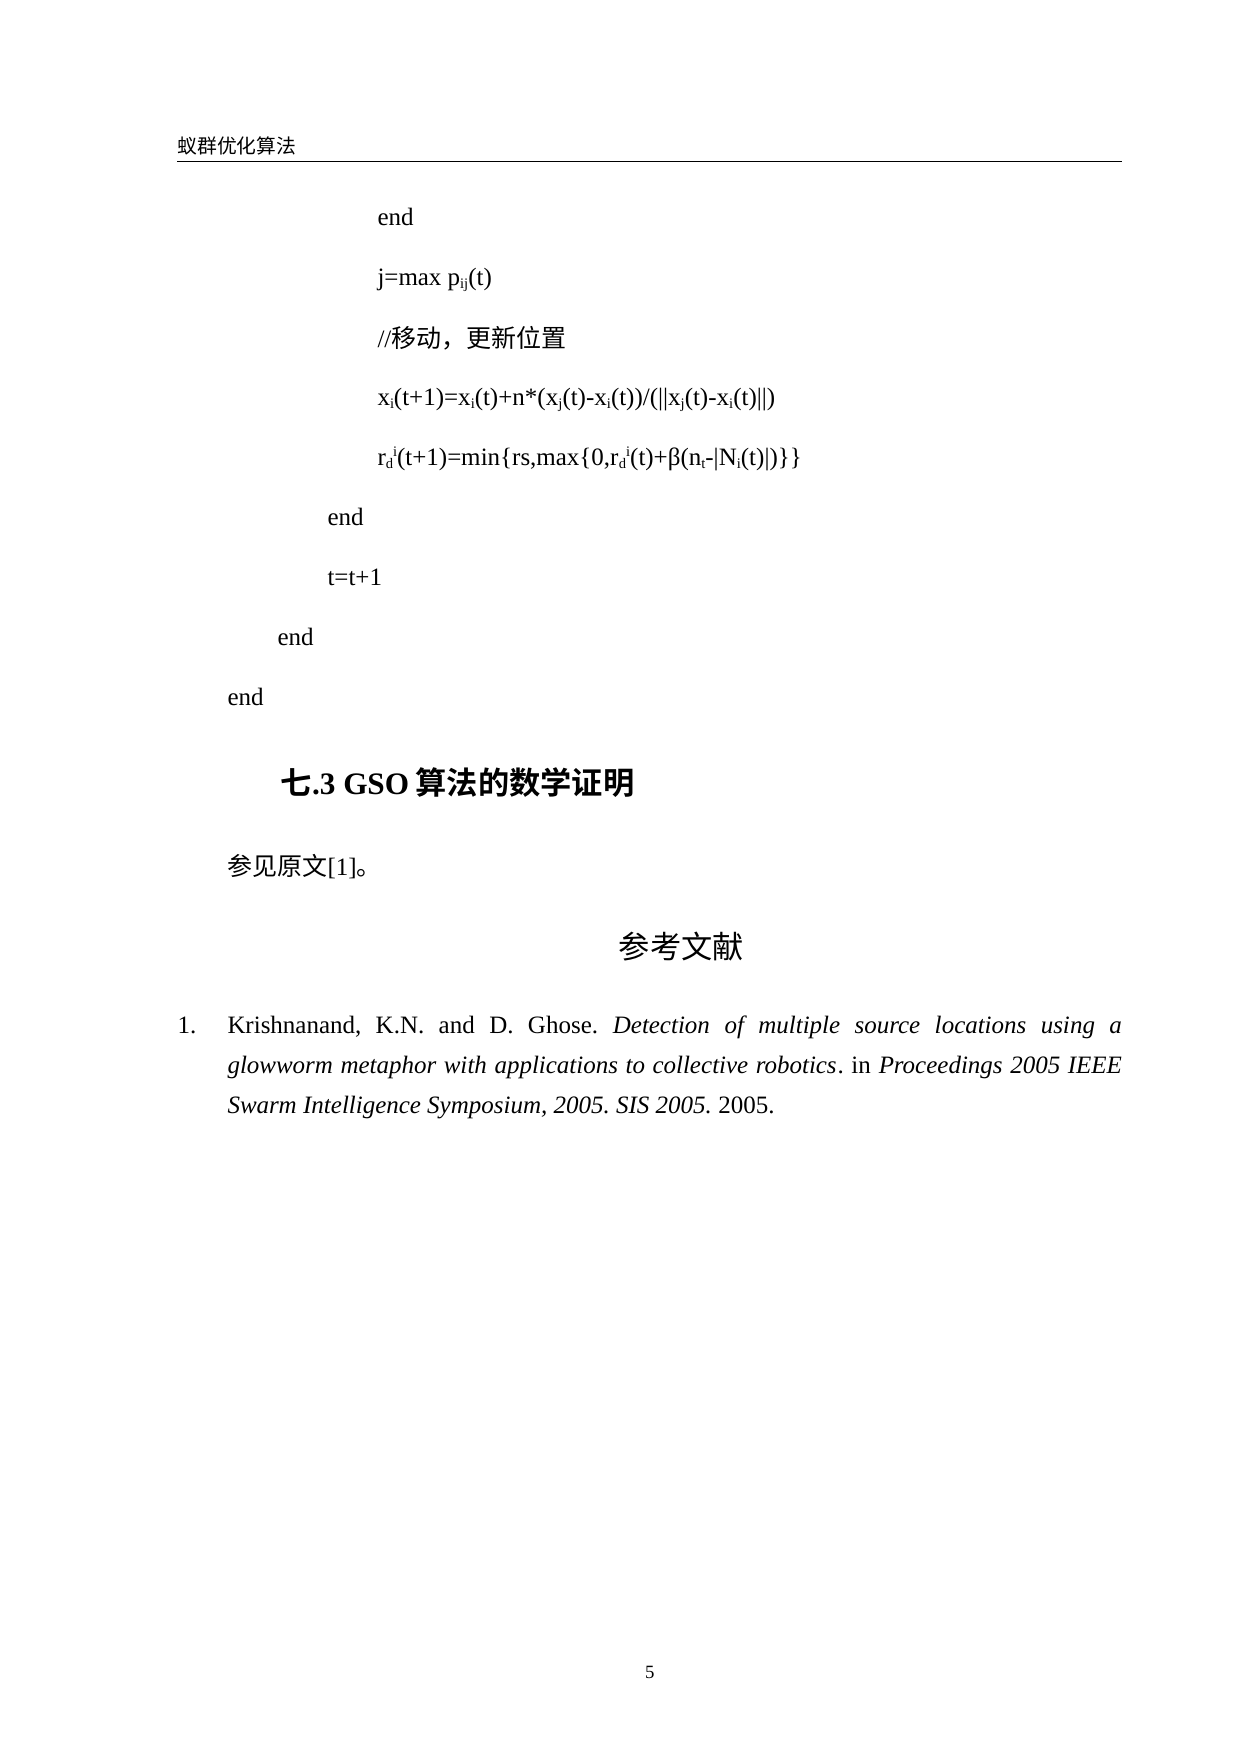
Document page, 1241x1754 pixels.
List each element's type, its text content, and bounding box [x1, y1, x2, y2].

text end [177, 617, 1122, 657]
text //移动，更新位置 [177, 317, 1122, 357]
text end [177, 497, 1122, 537]
text 参见原文[1]。 [177, 845, 1122, 885]
text xi(t+1)=xi(t)+n*(xj(t)-xi(t))/(||xj(t)-xi(t)||) [177, 377, 1122, 417]
text 参考文献 [177, 905, 1122, 985]
subtitle GSO算法的数学证明 [281, 741, 1122, 821]
text end [177, 197, 1122, 237]
text rdi(t+1)=min{rs,max{0,rdi(t)+β(nt-|Ni(t)|)}} [177, 437, 1122, 477]
text j=max pij(t) [177, 257, 1122, 297]
text end [177, 677, 1122, 717]
text 1. Krishnanand, K.N. and D. Ghose. Detection of multiple source locations using a glowworm metaphor with applications to collective robotics. in Proceedings 2005 IEEE Swarm Intelligence Symposium, 2005. SIS 2005. 2005. [177, 1005, 1122, 1125]
text t=t+1 [177, 557, 1122, 597]
